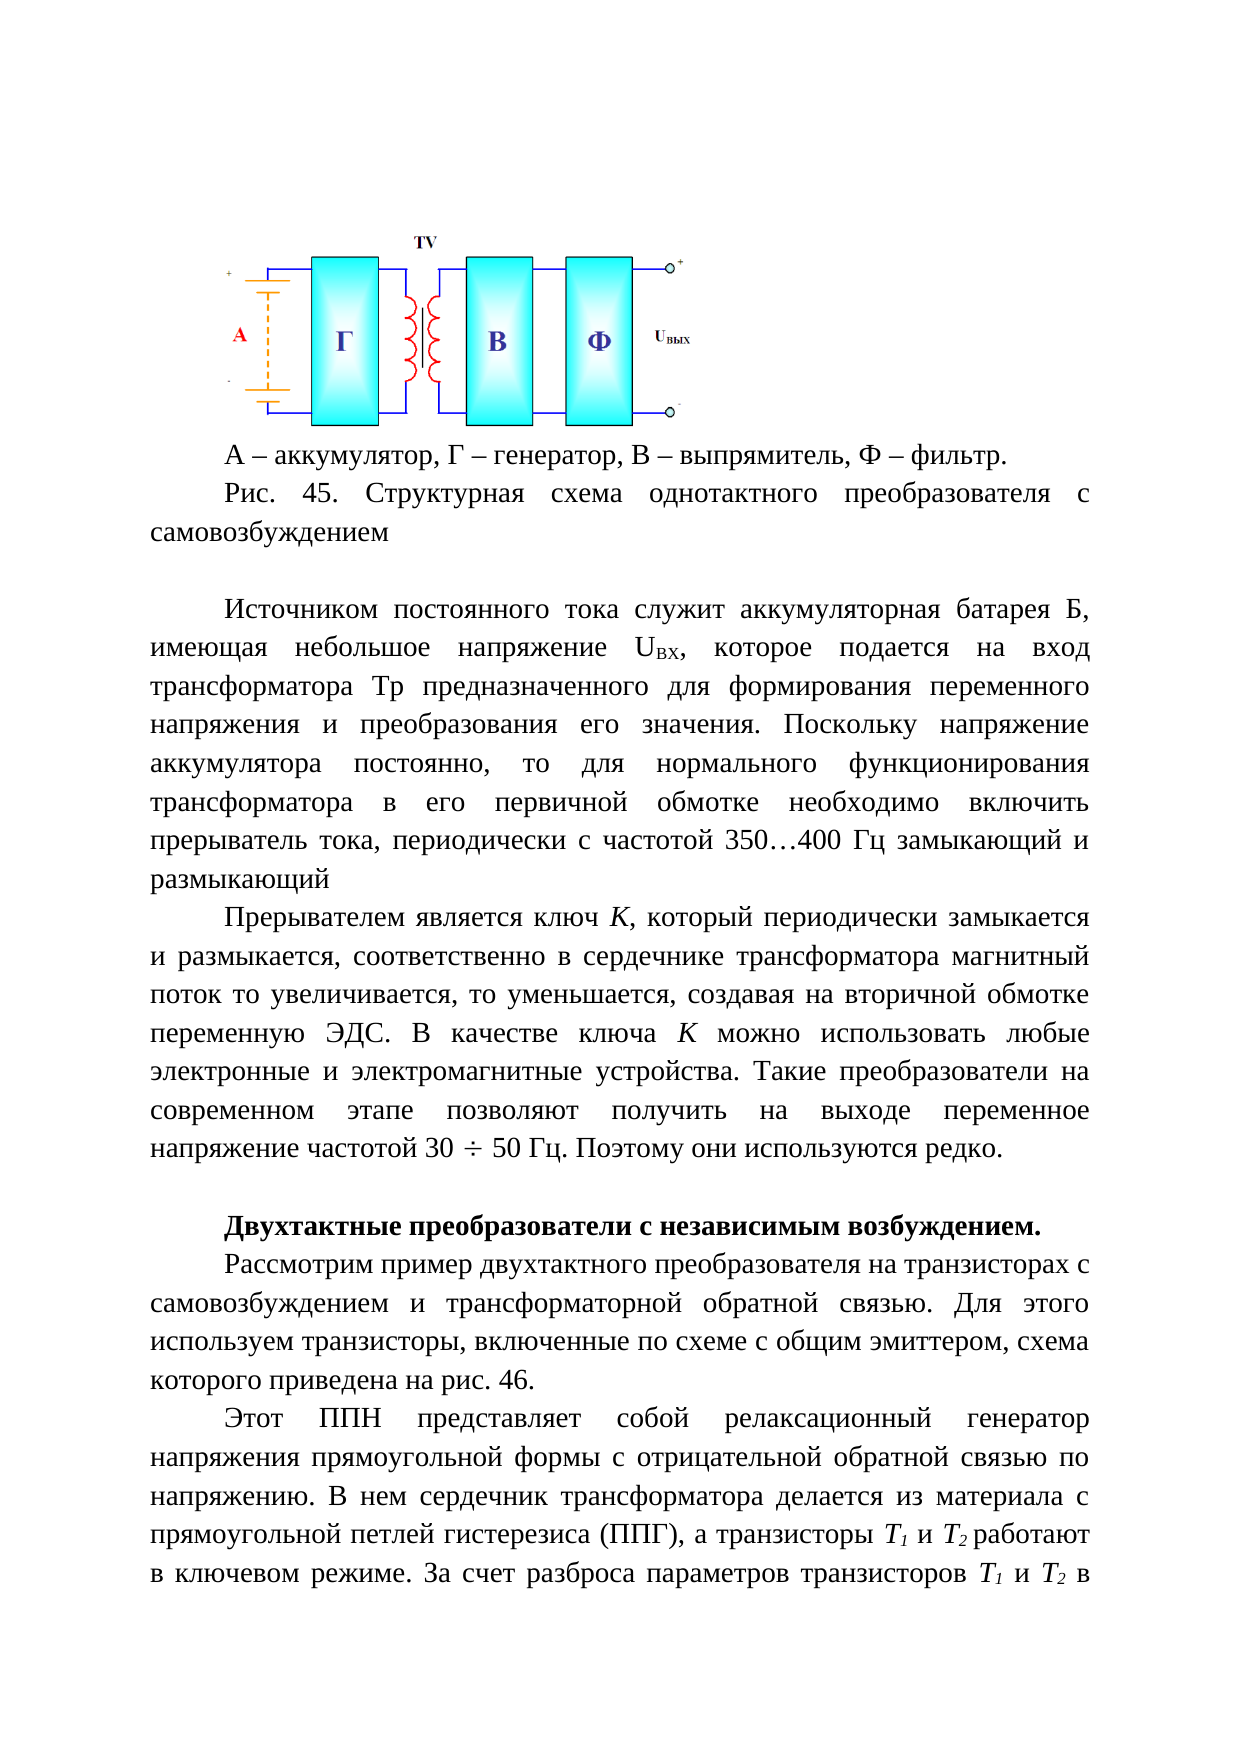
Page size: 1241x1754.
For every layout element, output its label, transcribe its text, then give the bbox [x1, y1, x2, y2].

picture [223, 227, 692, 433]
text Прерывателем является ключ К, который периодически замыкается и размыкается, соответственно в сердечнике трансформатора магнитный поток то увеличивается, то уменьшается, создавая на вторичной обмотке переменную ЭДС. В качестве ключа К можно использовать любые электронные и электромагнитные устройства. Такие преобразователи на современном этапе позволяют получить на выходе переменное напряжение частотой 30 50 Гц. Поэтому они используются редко. [150, 899, 1090, 1164]
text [150, 1401, 1090, 1588]
text Рис. 45. Структурная схема однотактного преобразователя с самовозбуждением [150, 475, 1090, 547]
text Источником постоянного тока служит аккумуляторная батарея Б, имеющая небольшое напряжение UВХ, которое подается на вход трансформатора Тр предназначенного для формирования переменного напряжения и преобразования его значения. Поскольку напряжение аккумулятора постоянно, то для нормального функционирования трансформатора в его первичной обмотке необходимо включить прерыватель тока, периодически с частотой 350…400 Гц замыкающий и размыкающий [150, 591, 1090, 894]
text Рассмотрим пример двухтактного преобразователя на транзисторах с самовозбуждением и трансформаторной обратной связью. Для этого используем транзисторы, включенные по схеме с общим эмиттером, схема которого приведена на рис. 46. [150, 1246, 1090, 1396]
text Двухтактные преобразователи с независимым возбуждением. [150, 1208, 1090, 1241]
text А – аккумулятор, Г – генератор, В – выпрямитель, Ф – фильтр. [150, 437, 1090, 470]
